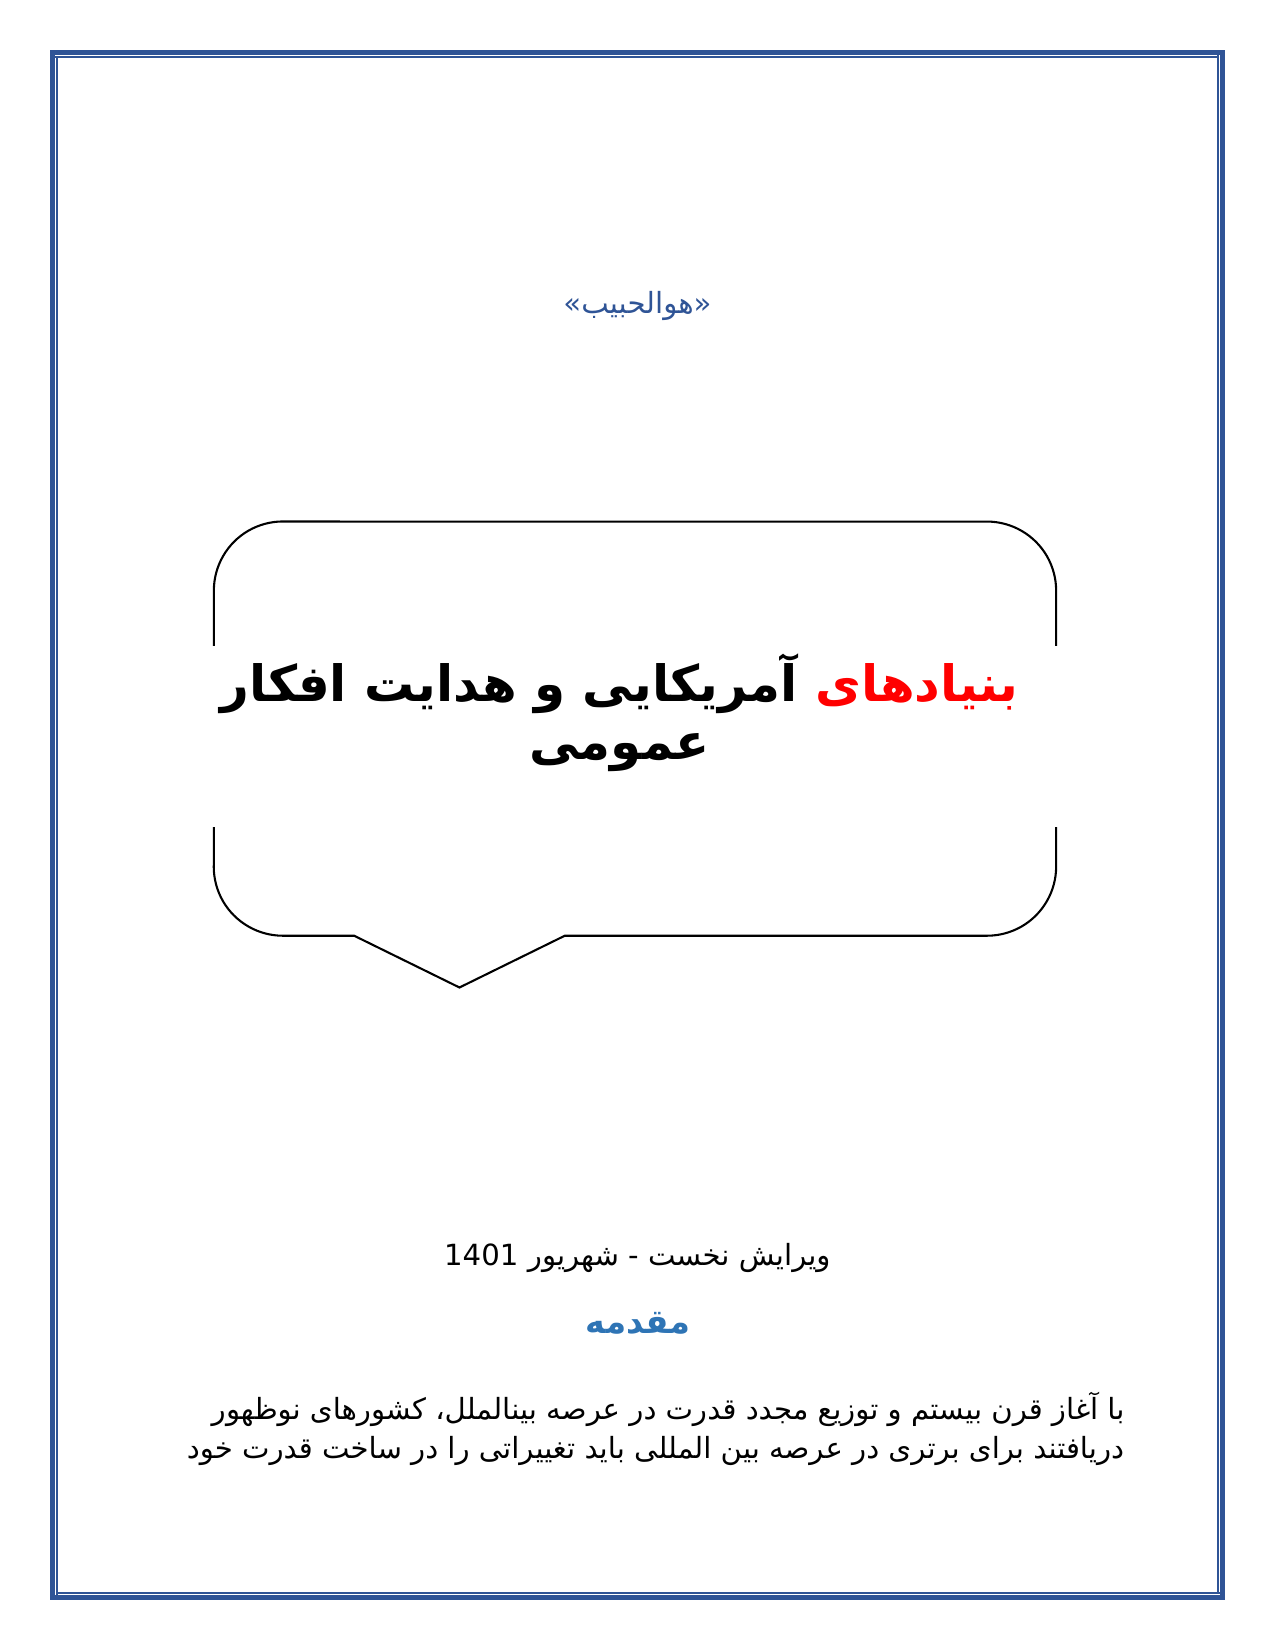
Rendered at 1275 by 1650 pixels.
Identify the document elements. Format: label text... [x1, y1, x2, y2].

text «هوالحبیب» [150, 287, 1125, 321]
text ویرایش نخست - شهریور 1401 [150, 1238, 1125, 1272]
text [150, 1392, 1125, 1465]
subtitle مقدمه [150, 1302, 1125, 1341]
